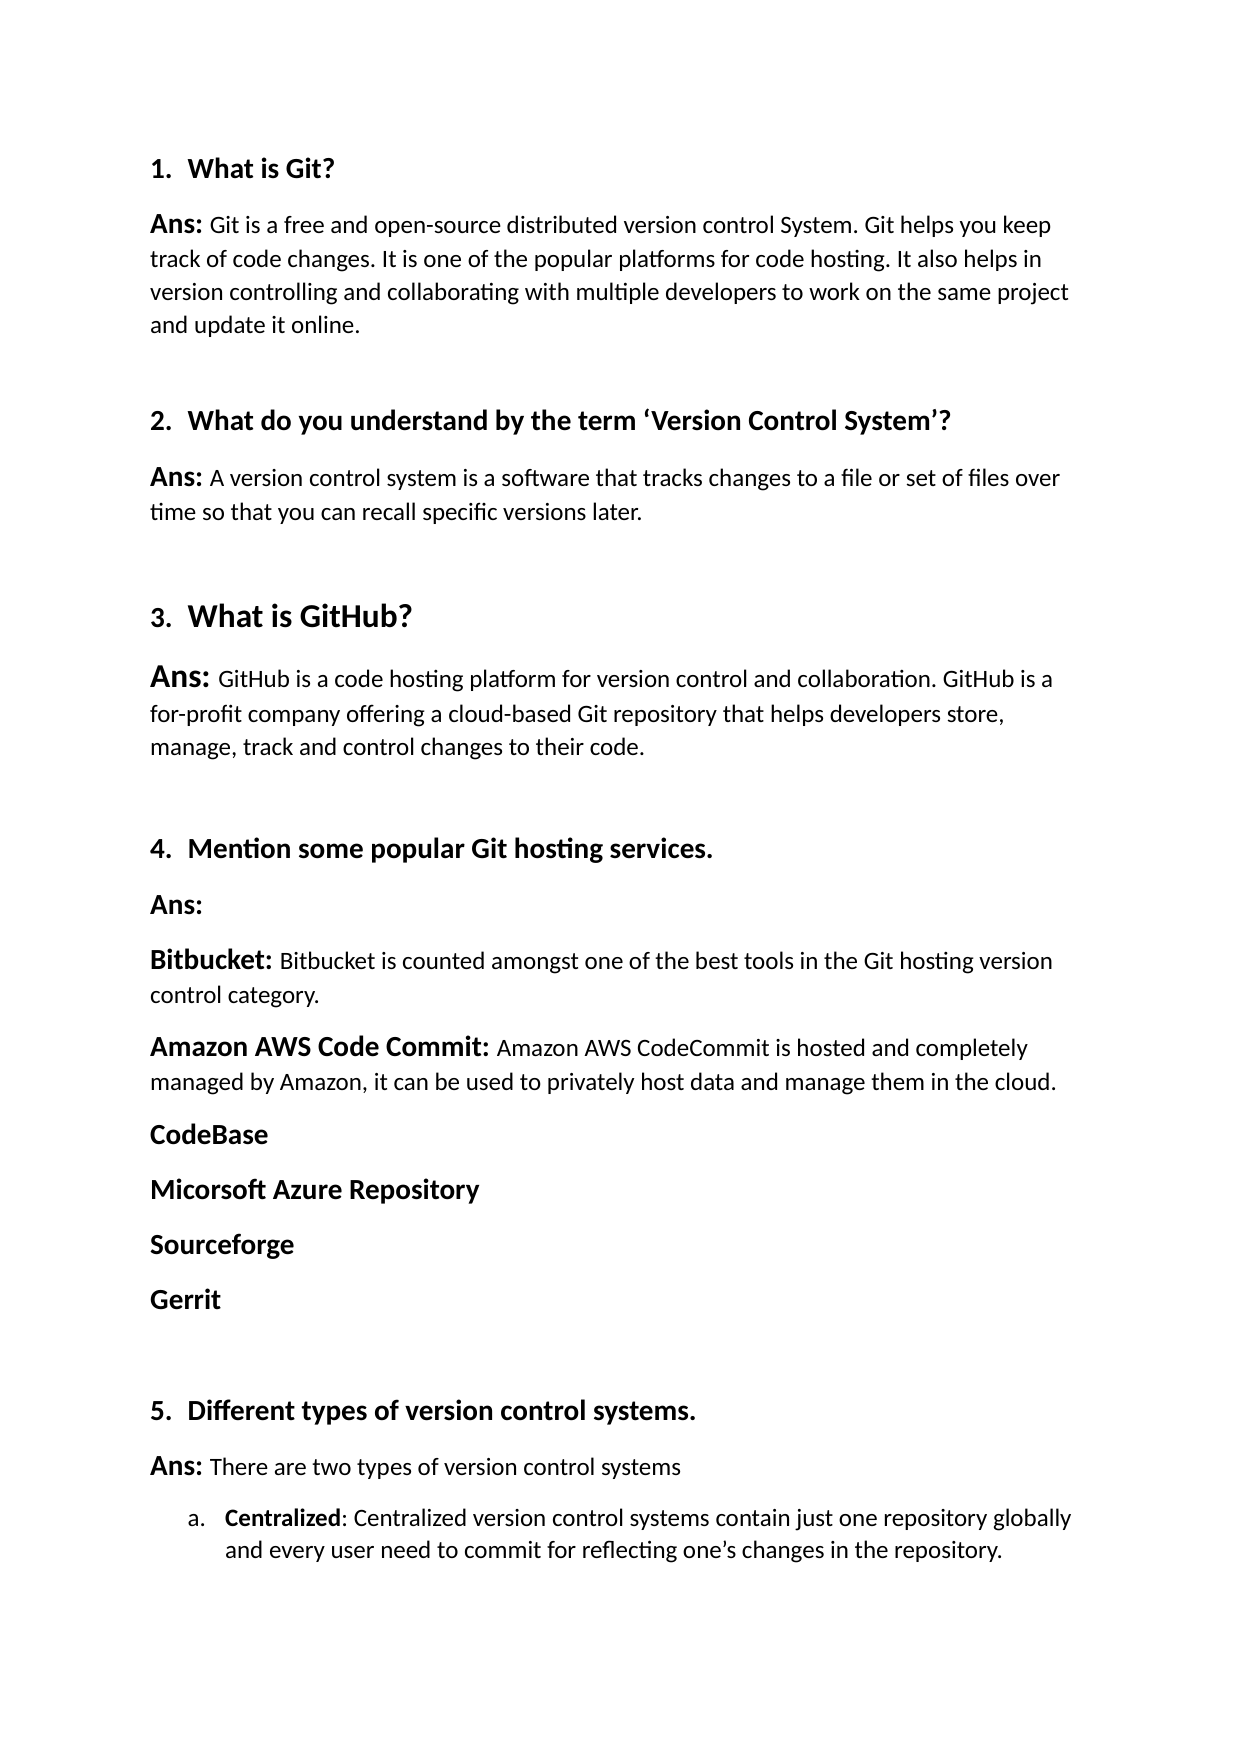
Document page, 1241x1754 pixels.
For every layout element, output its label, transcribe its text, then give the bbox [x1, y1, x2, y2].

list Different types of version control systems. [150, 1392, 1090, 1427]
text Amazon AWS Code Commit: Amazon AWS CodeCommit is hosted and completely managed by Amazon, it can be used to privately host data and manage them in the cloud. [150, 1028, 1090, 1097]
text Ans: [150, 886, 1090, 921]
list Centralized: Centralized version control systems contain just one repository globally and every user need to commit for reflecting one’s changes in the repository. [187, 1502, 1090, 1565]
list Mention some popular Git hosting services. [150, 831, 1090, 866]
text Ans: Git is a free and open-source distributed version control System. Git helps you keep track of code changes. It is one of the popular platforms for code hosting. It also helps in version controlling and collaborating with multiple developers to work on the same project and update it online. [150, 205, 1090, 339]
text Gerrit [150, 1281, 1090, 1317]
text CodeBase [150, 1116, 1090, 1152]
list What do you understand by the term ‘Version Control System’? [150, 402, 1090, 438]
list What is GitHub? [150, 595, 1090, 636]
text Bitbucket: Bitbucket is counted amongst one of the best tools in the Git hosting version control category. [150, 941, 1090, 1009]
text Micorsoft Azure Repository [150, 1171, 1090, 1207]
text Ans: There are two types of version control systems [150, 1447, 1090, 1482]
text Ans: A version control system is a software that tracks changes to a file or set of files over time so that you can recall specific versions later. [150, 458, 1090, 526]
text Sourceforge [150, 1226, 1090, 1262]
text Ans: GitHub is a code hosting platform for version control and collaboration. GitHub is a for-profit company offering a cloud-based Git repository that helps developers store, manage, track and control changes to their code. [150, 655, 1090, 762]
list What is Git? [150, 150, 1090, 186]
